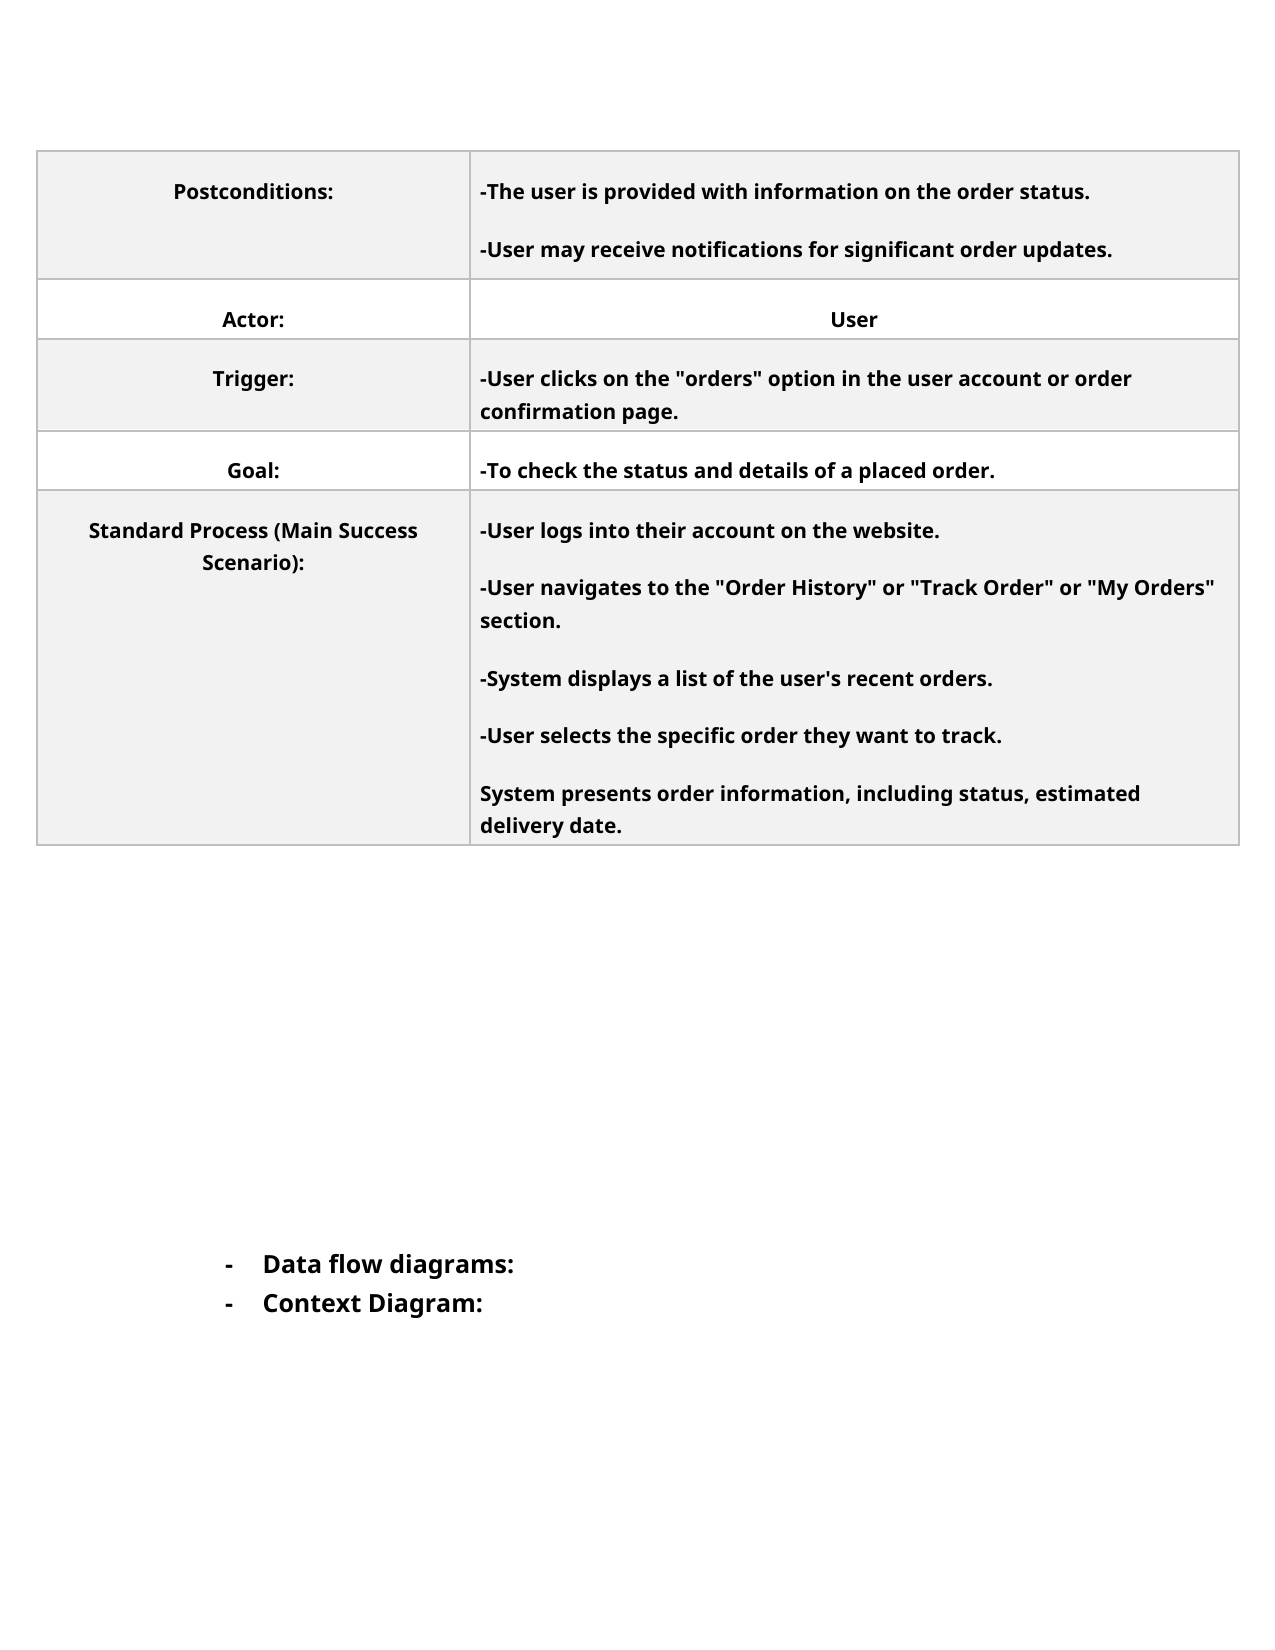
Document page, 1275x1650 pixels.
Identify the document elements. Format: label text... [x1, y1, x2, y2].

table_cell -User logs into their account on the website. -User navigates to the "Order History" or "Track Order" or "My Orders" section. -System displays a list of the user's recent orders. -User selects the specific order they want to track. System presents order information, including status, estimated delivery date. [471, 491, 1238, 844]
table_cell Trigger: [38, 340, 469, 429]
table_cell -The user is provided with information on the order status. -User may receive notifications for significant order updates. [471, 152, 1238, 278]
table_cell -To check the status and details of a placed order. [471, 432, 1238, 489]
table_cell Goal: [38, 432, 469, 489]
table_cell Postconditions: [38, 152, 469, 278]
table_cell User [471, 280, 1238, 337]
table_cell Actor: [38, 280, 469, 337]
table_cell -User clicks on the "orders" option in the user account or order confirmation page. [471, 340, 1238, 429]
table_cell Standard Process (Main Success Scenario): [38, 491, 469, 844]
list Context Diagram: [225, 1286, 1125, 1320]
list Data flow diagrams: [225, 1247, 1125, 1281]
